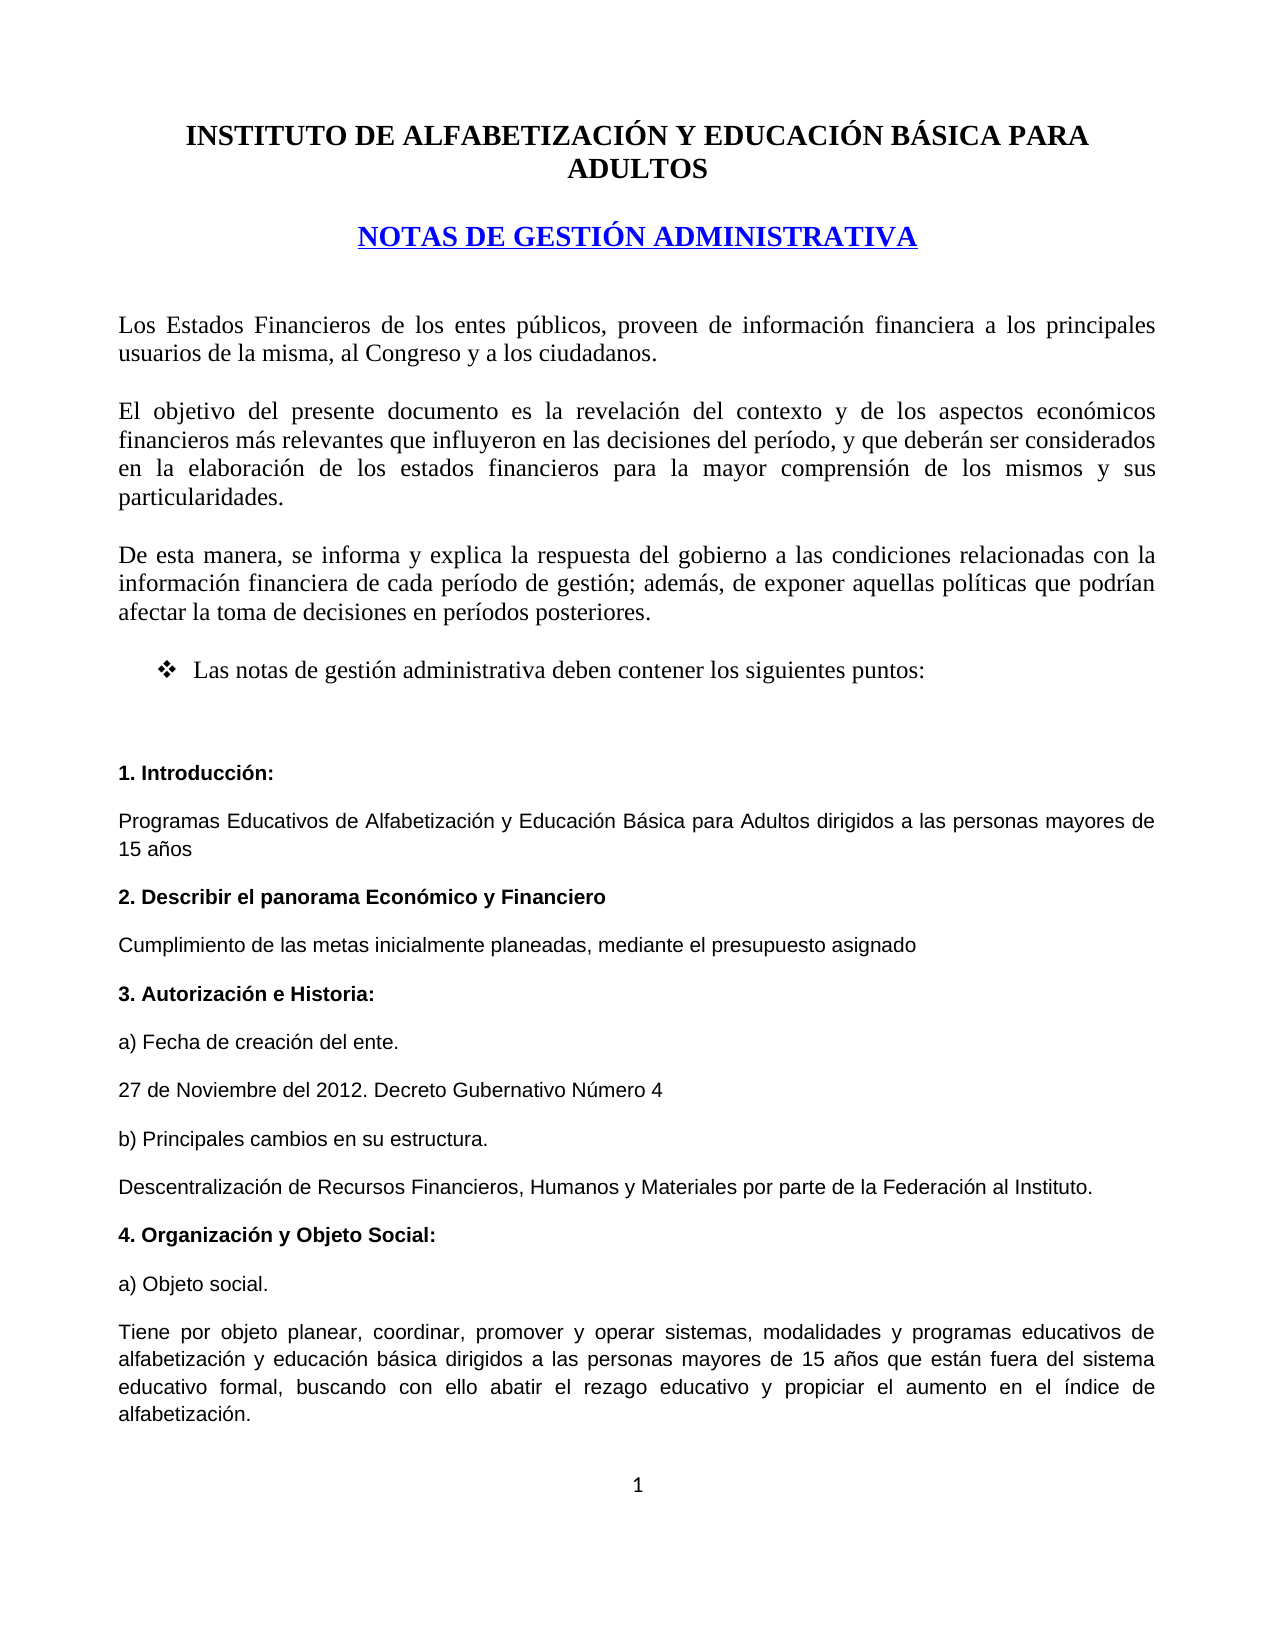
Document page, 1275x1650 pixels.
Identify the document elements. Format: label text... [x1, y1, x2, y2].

text NOTAS DE GESTIÓN ADMINISTRATIVA [118, 219, 1157, 252]
text Tiene por objeto planear, coordinar, promover y operar sistemas, modalidades y programas educativos de alfabetización y educación básica dirigidos a las personas mayores de 15 años que están fuera del sistema educativo formal, buscando con ello abatir el rezago educativo y propiciar el aumento en el índice de alfabetización. [118, 1320, 1157, 1426]
text Cumplimiento de las metas inicialmente planeadas, mediante el presupuesto asignado [118, 933, 1157, 957]
text Descentralización de Recursos Financieros, Humanos y Materiales por parte de la Federación al Instituto. [118, 1175, 1157, 1199]
text 27 de Noviembre del 2012. Decreto Gubernativo Número 4 [118, 1078, 1157, 1102]
text El objetivo del presente documento es la revelación del contexto y de los aspectos económicos financieros más relevantes que influyeron en las decisiones del período, y que deberán ser considerados en la elaboración de los estados financieros para la mayor comprensión de los mismos y sus particularidades. [118, 396, 1157, 511]
text b) Principales cambios en su estructura. [118, 1126, 1157, 1150]
text De esta manera, se informa y explica la respuesta del gobierno a las condiciones relacionadas con la información financiera de cada período de gestión; además, de exponer aquellas políticas que podrían afectar la toma de decisiones en períodos posteriores. [118, 540, 1157, 626]
text 4. Organización y Objeto Social: [118, 1223, 1157, 1247]
text Programas Educativos de Alfabetización y Educación Básica para Adultos dirigidos a las personas mayores de 15 años [118, 809, 1157, 860]
text a) Fecha de creación del ente. [118, 1030, 1157, 1054]
text a) Objeto social. [118, 1271, 1157, 1295]
text INSTITUTO DE ALFABETIZACIÓN Y EDUCACIÓN BÁSICA PARA ADULTOS [118, 118, 1157, 185]
text 3. Autorización e Historia: [118, 981, 1157, 1005]
text 2. Describir el panorama Económico y Financiero [118, 885, 1157, 909]
text Los Estados Financieros de los entes públicos, proveen de información financiera a los principales usuarios de la misma, al Congreso y a los ciudadanos. [118, 310, 1157, 367]
text 1. Introducción: [118, 761, 1157, 784]
list Las notas de gestión administrativa deben contener los siguientes puntos: [156, 655, 1157, 683]
